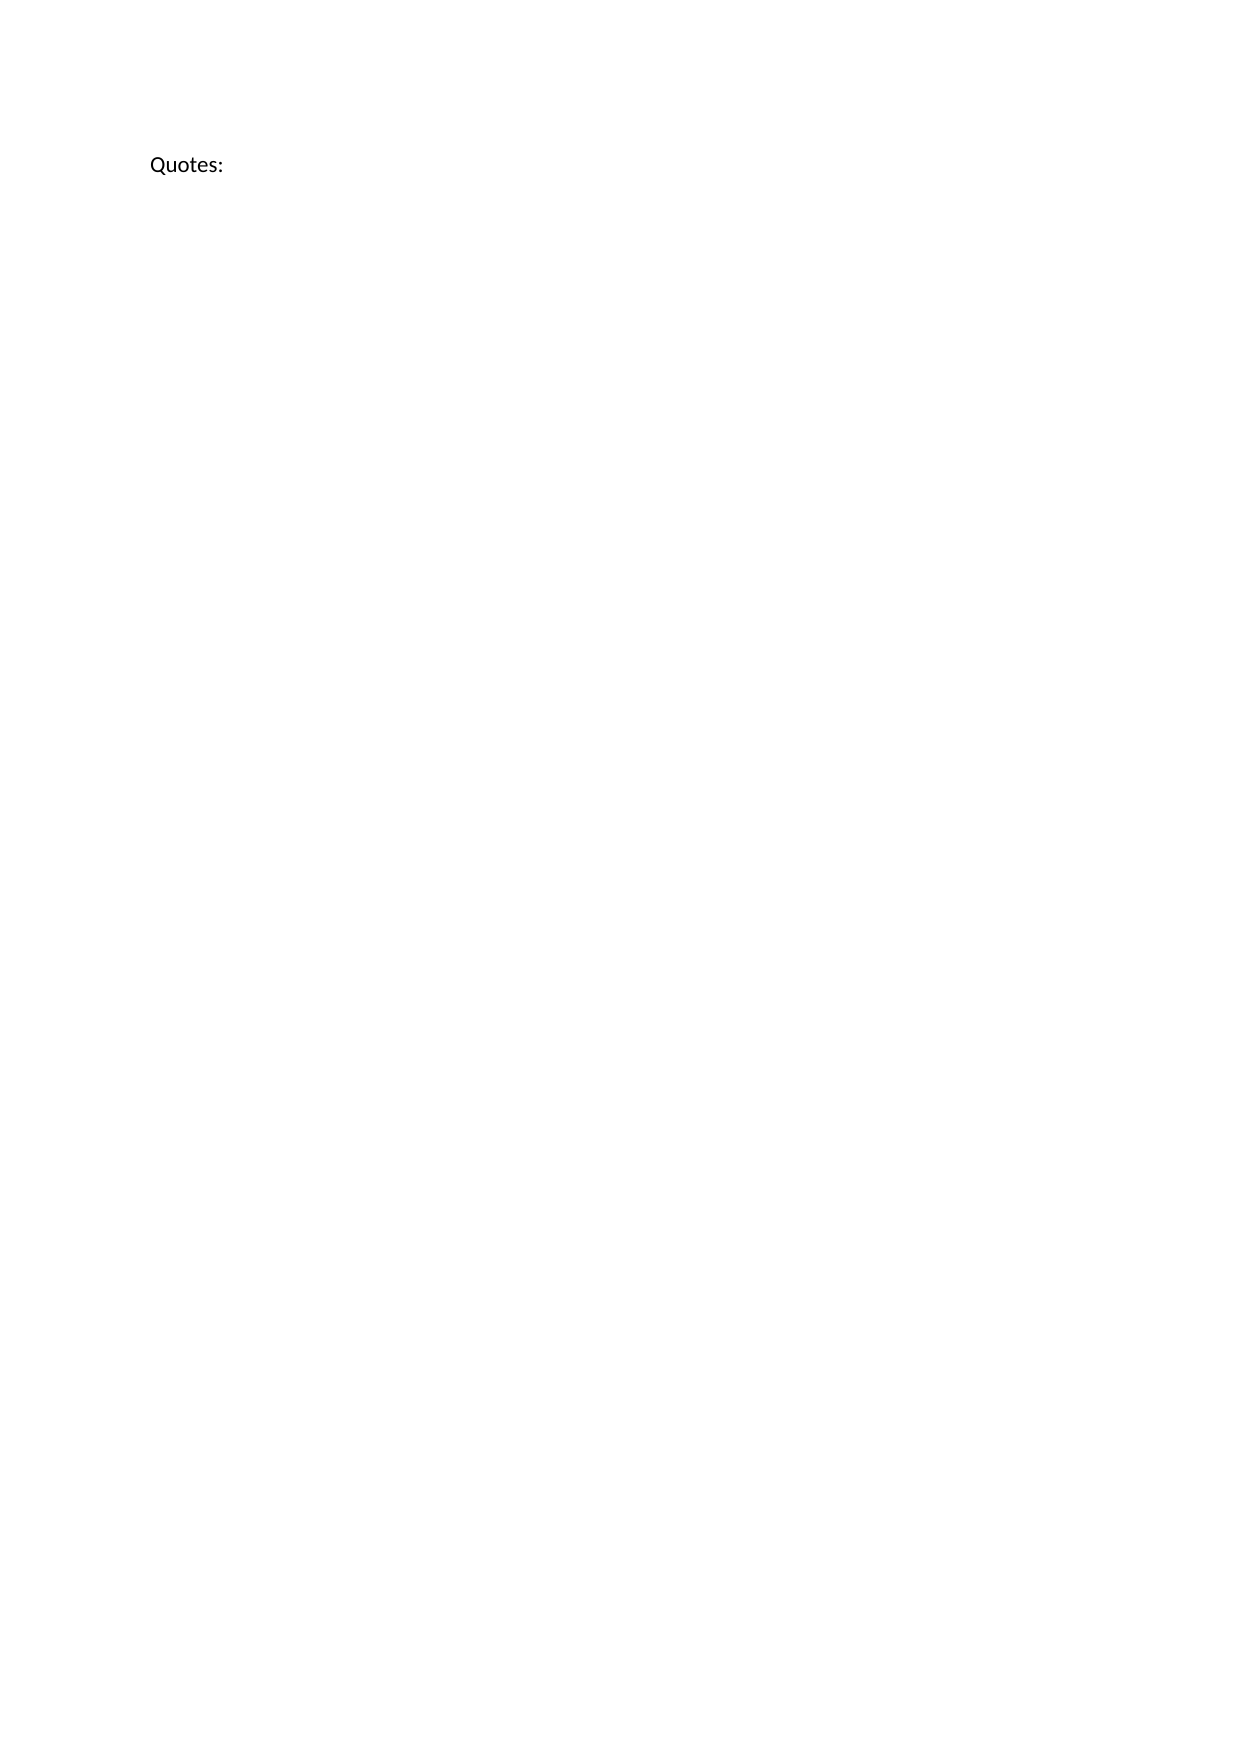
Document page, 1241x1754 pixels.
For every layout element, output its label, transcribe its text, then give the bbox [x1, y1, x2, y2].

text Quotes: [150, 150, 1090, 178]
